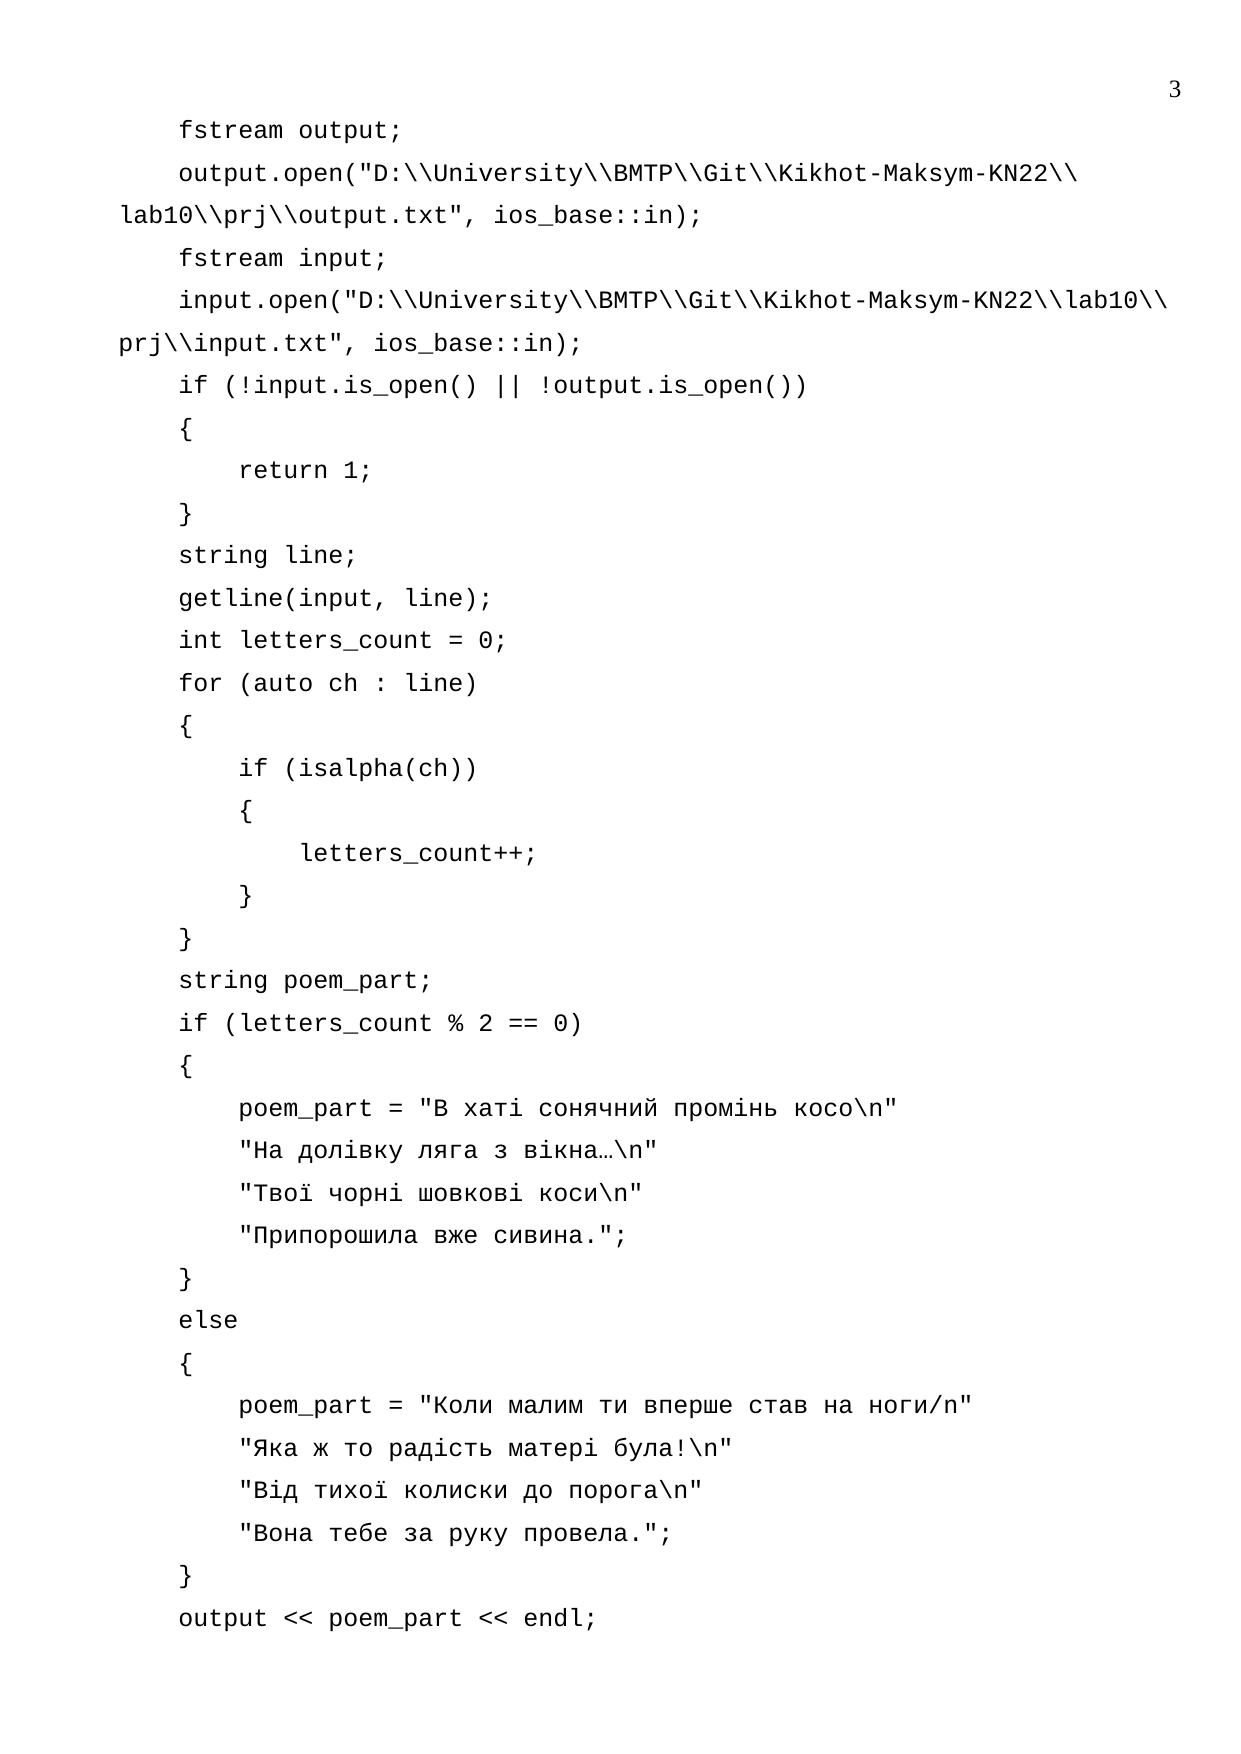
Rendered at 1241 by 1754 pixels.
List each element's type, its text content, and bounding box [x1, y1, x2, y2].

text string line; [118, 543, 1181, 571]
text if (letters_count % 2 == 0) [118, 1011, 1181, 1039]
text fstream output; [118, 118, 1181, 146]
text "Яка ж то радість матері була!\n" [118, 1436, 1181, 1464]
text output << poem_part << endl; [118, 1606, 1181, 1634]
text else [118, 1308, 1181, 1336]
text if (isalpha(ch)) [118, 756, 1181, 784]
text "Твої чорні шовкові коси\n" [118, 1181, 1181, 1209]
text "Припорошила вже сивина."; [118, 1223, 1181, 1251]
text "На долівку ляга з вікна…\n" [118, 1138, 1181, 1166]
text } [118, 1266, 1181, 1294]
text for (auto ch : line) [118, 671, 1181, 699]
text } [118, 926, 1181, 954]
text int letters_count = 0; [118, 628, 1181, 656]
text { [118, 416, 1181, 444]
text getline(input, line); [118, 586, 1181, 614]
text letters_count++; [118, 841, 1181, 869]
text fstream input; [118, 246, 1181, 274]
text return 1; [118, 458, 1181, 486]
text if (!input.is_open() || !output.is_open()) [118, 373, 1181, 401]
text { [118, 1351, 1181, 1379]
text poem_part = "В хаті сонячний промінь косо\n" [118, 1096, 1181, 1124]
text } [118, 1563, 1181, 1591]
text { [118, 713, 1181, 741]
text output.open("D:\\University\\BMTP\\Git\\Kikhot-Maksym-KN22\\lab10\\prj\\output.txt", ios_base::in); [118, 161, 1181, 231]
text poem_part = "Коли малим ти вперше став на ноги/n" [118, 1393, 1181, 1421]
text { [118, 798, 1181, 826]
text { [118, 1053, 1181, 1081]
text } [118, 883, 1181, 911]
text string poem_part; [118, 968, 1181, 996]
text "Від тихої колиски до порога\n" [118, 1478, 1181, 1506]
text "Вона тебе за руку провела."; [118, 1521, 1181, 1549]
text } [118, 501, 1181, 529]
text input.open("D:\\University\\BMTP\\Git\\Kikhot-Maksym-KN22\\lab10\\prj\\input.txt", ios_base::in); [118, 288, 1181, 359]
